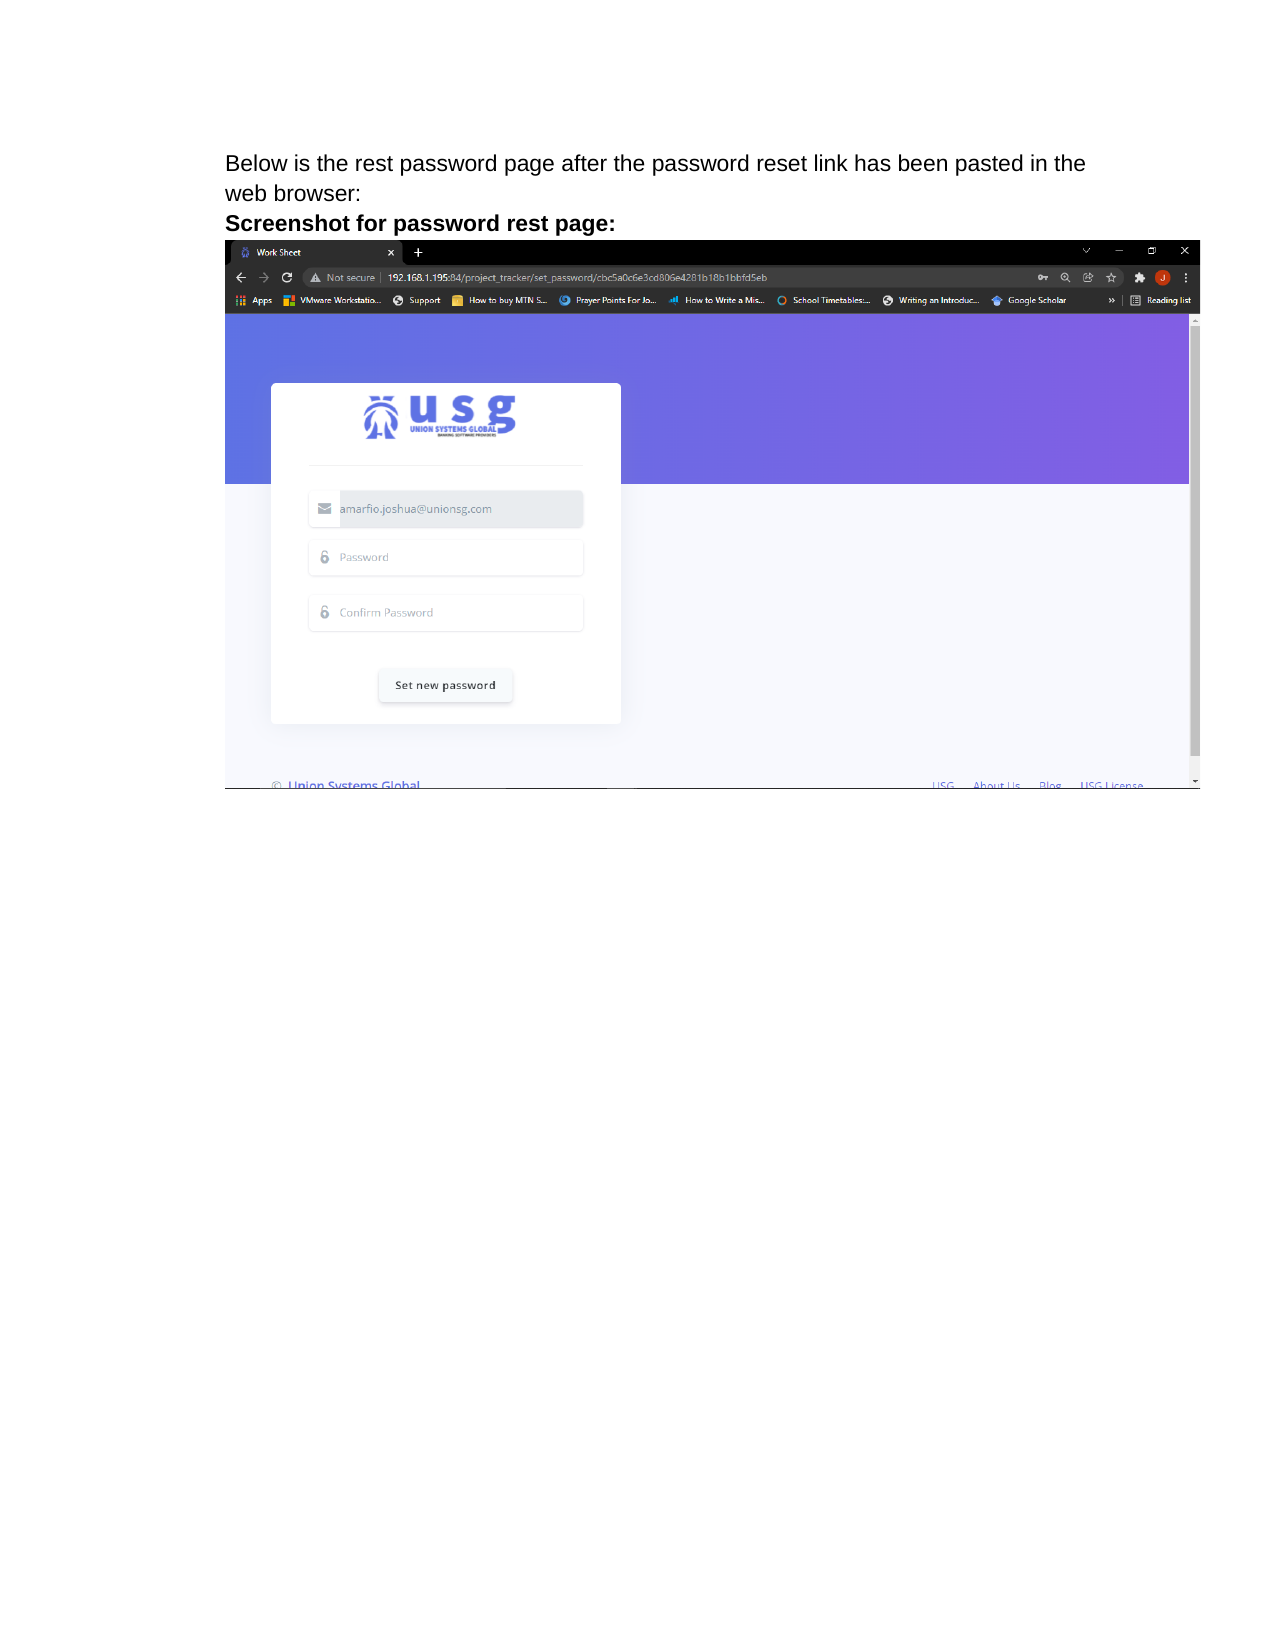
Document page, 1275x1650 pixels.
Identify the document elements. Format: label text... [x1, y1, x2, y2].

picture [225, 240, 1200, 789]
text Below is the rest password page after the password reset link has been pasted in the web browser: [225, 150, 1125, 207]
text Screenshot for password rest page: [225, 210, 1125, 237]
